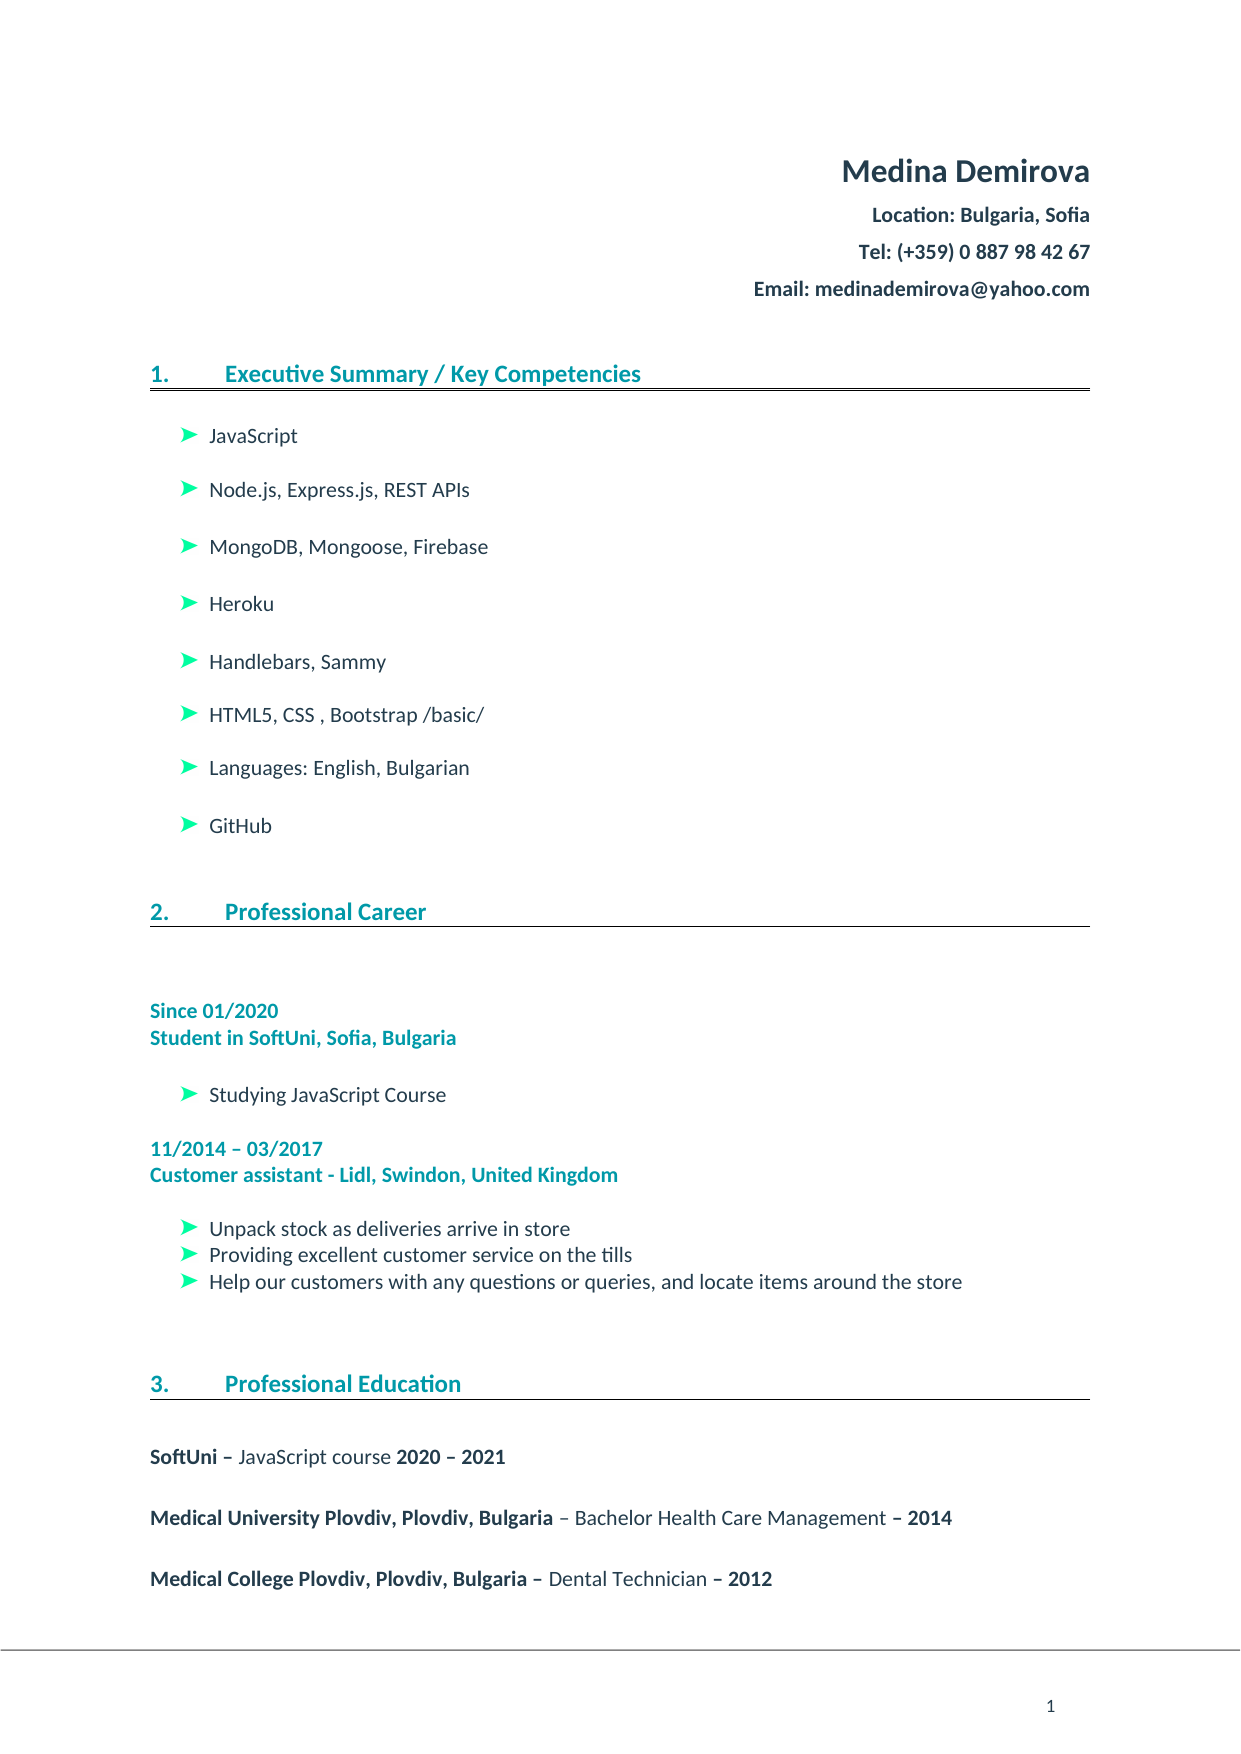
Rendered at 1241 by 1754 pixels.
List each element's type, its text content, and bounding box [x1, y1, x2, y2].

picture [180, 816, 199, 834]
picture [180, 705, 199, 723]
list Heroku [179, 591, 1090, 617]
text SoftUni – JavaScript course 2020 – 2021 [150, 1443, 1090, 1470]
list Handlebars, Sammy [179, 648, 1090, 674]
picture [180, 1086, 199, 1103]
list Help our customers with any questions or queries, and locate items around the store [179, 1268, 1090, 1295]
text Customer assistant - Lidl, Swindon, United Kingdom [150, 1162, 1090, 1188]
list MongoDB, Mongoose, Firebase [179, 533, 1090, 560]
picture [180, 1246, 199, 1263]
list JavaScript [179, 423, 1090, 449]
list Executive Summary / Key Competencies [150, 358, 1090, 388]
picture [180, 652, 199, 670]
text Tel: (+359) 0 887 98 42 67 [150, 238, 1090, 265]
text Location: Bulgaria, Sofia [150, 201, 1090, 228]
text Medical University Plovdiv, Plovdiv, Bulgaria – Bachelor Health Care Management – 2014 [150, 1504, 1090, 1531]
text Email: medinademirova@yahoo.com [150, 275, 1090, 302]
text Since 01/2020 [150, 998, 1090, 1024]
picture [180, 427, 199, 444]
list Studying JavaScript Course [179, 1082, 1090, 1108]
list GitHub [179, 812, 1090, 838]
picture [180, 480, 199, 498]
text 11/2014 – 03/2017 [150, 1135, 1090, 1162]
picture [180, 538, 199, 555]
list Unpack stock as deliveries arrive in store [179, 1215, 1090, 1242]
picture [180, 595, 199, 612]
list Professional Education [150, 1368, 1090, 1399]
list Languages: English, Bulgarian [179, 754, 1090, 781]
picture [180, 1219, 199, 1237]
picture [180, 759, 199, 776]
text Student in SoftUni, Sofia, Bulgaria [150, 1024, 1090, 1051]
list Providing excellent customer service on the tills [179, 1242, 1090, 1268]
text Medical College Plovdiv, Plovdiv, Bulgaria – Dental Technician – 2012 [150, 1566, 1090, 1592]
list Node.js, Express.js, REST APIs [179, 476, 1090, 503]
list Professional Career [150, 896, 1090, 926]
picture [180, 1273, 199, 1290]
list HTML5, CSS , Bootstrap /basic/ [179, 701, 1090, 728]
text Medina Demirova [150, 150, 1090, 191]
